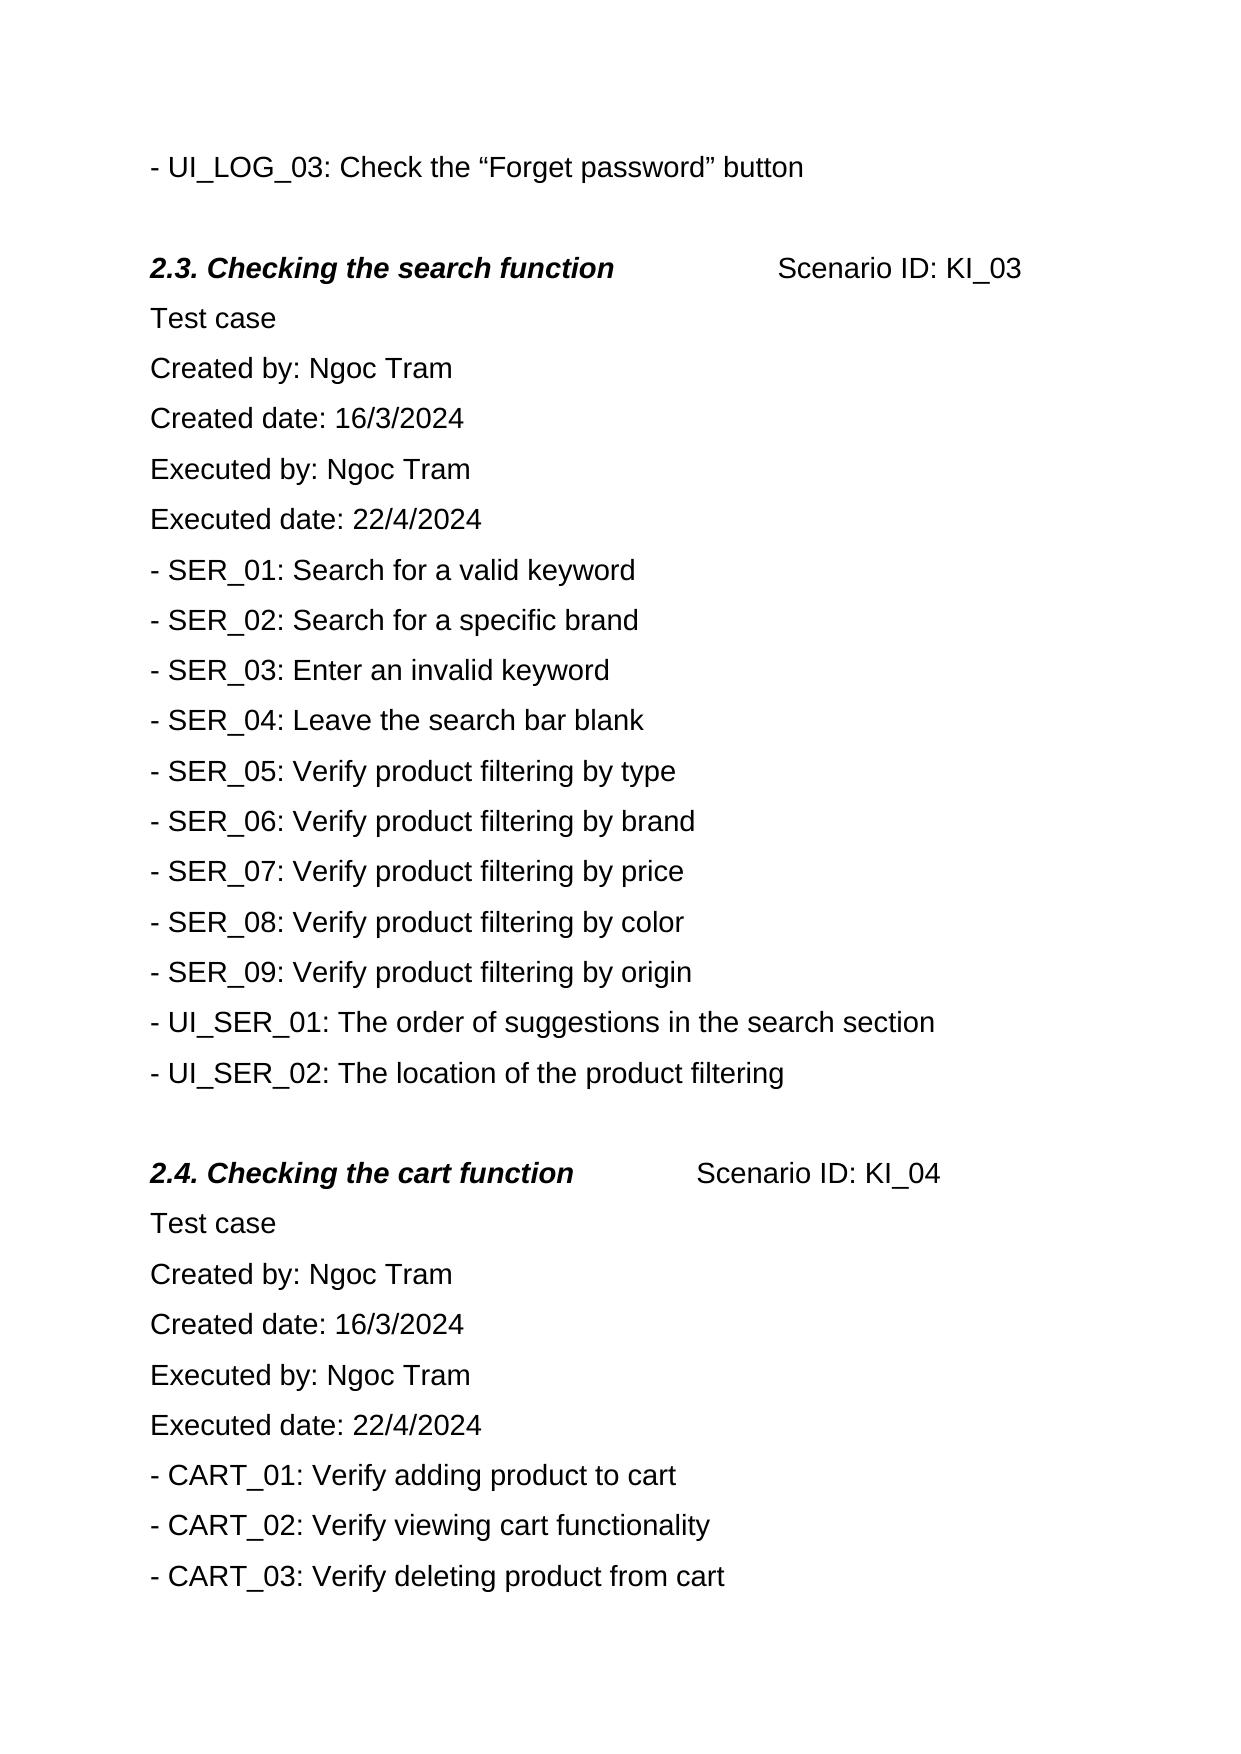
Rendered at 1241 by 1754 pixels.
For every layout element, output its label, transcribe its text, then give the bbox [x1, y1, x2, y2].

text - SER_03: Enter an invalid keyword [150, 653, 1090, 687]
text Created date: 16/3/2024 [150, 1307, 1090, 1341]
text Created by: Ngoc Tram [150, 1257, 1090, 1290]
text Created by: Ngoc Tram [150, 351, 1090, 385]
text - CART_03: Verify deleting product from cart [150, 1559, 1090, 1592]
text - SER_01: Search for a valid keyword [150, 552, 1090, 586]
text Test case [150, 1207, 1090, 1240]
text 2.4. Checking the cart function Scenario ID: KI_04 [150, 1156, 1090, 1190]
text - UI_LOG_03: Check the “Forget password” button [150, 150, 1090, 183]
text - SER_07: Verify product filtering by price [150, 854, 1090, 888]
text Executed by: Ngoc Tram [150, 1357, 1090, 1391]
text - SER_04: Leave the search bar blank [150, 703, 1090, 737]
text 2.3. Checking the search function Scenario ID: KI_03 [150, 251, 1090, 284]
text Executed date: 22/4/2024 [150, 1408, 1090, 1441]
text Created date: 16/3/2024 [150, 402, 1090, 435]
text - CART_02: Verify viewing cart functionality [150, 1508, 1090, 1542]
text Executed date: 22/4/2024 [150, 502, 1090, 536]
text Test case [150, 301, 1090, 334]
text - SER_02: Search for a specific brand [150, 603, 1090, 636]
text - SER_05: Verify product filtering by type [150, 754, 1090, 787]
text - SER_06: Verify product filtering by brand [150, 804, 1090, 838]
text - CART_01: Verify adding product to cart [150, 1458, 1090, 1492]
text - SER_08: Verify product filtering by color [150, 905, 1090, 938]
text - SER_09: Verify product filtering by origin [150, 955, 1090, 988]
text - UI_SER_02: The location of the product filtering [150, 1056, 1090, 1089]
text Executed by: Ngoc Tram [150, 452, 1090, 485]
text - UI_SER_01: The order of suggestions in the search section [150, 1005, 1090, 1039]
